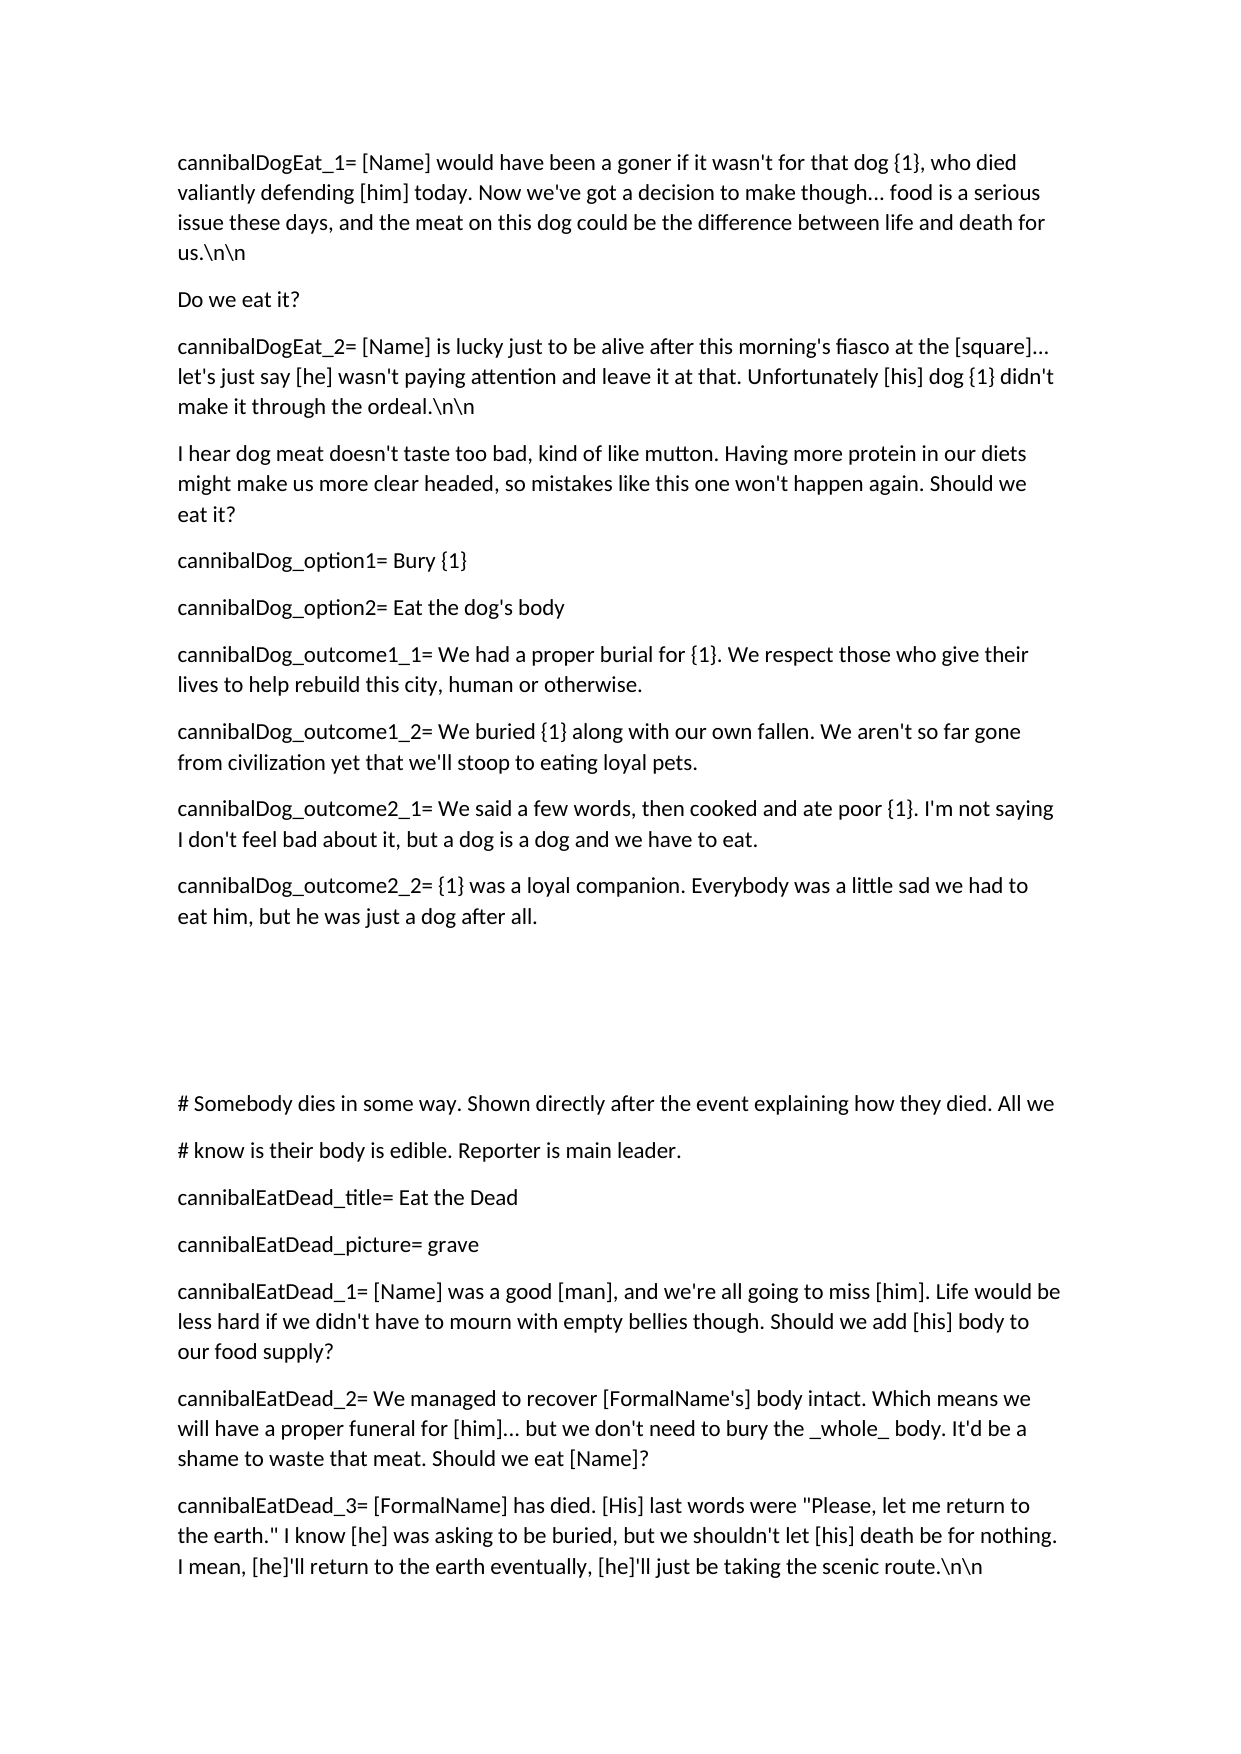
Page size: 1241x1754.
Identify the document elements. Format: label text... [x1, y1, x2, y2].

text cannibalDog_outcome2_1= We said a few words, then cooked and ate poor {1}. I'm not saying I don't feel bad about it, but a dog is a dog and we have to eat. [177, 794, 1063, 853]
text cannibalDog_outcome2_2= {1} was a loyal companion. Everybody was a little sad we had to eat him, but he was just a dog after all. [177, 872, 1063, 930]
text cannibalDog_option2= Eat the dog's body [177, 593, 1063, 621]
text cannibalEatDead_1= [Name] was a good [man], and we're all going to miss [him]. Life would be less hard if we didn't have to mourn with empty bellies though. Should we add [his] body to our food supply? [177, 1277, 1063, 1365]
text cannibalDogEat_1= [Name] would have been a goner if it wasn't for that dog {1}, who died valiantly defending [him] today. Now we've got a decision to make though... food is a serious issue these days, and the meat on this dog could be the difference between life and death for us.\n\n [177, 148, 1063, 266]
text # know is their body is edible. Reporter is main leader. [177, 1136, 1063, 1164]
text I hear dog meat doesn't taste too bad, kind of like mutton. Having more protein in our diets might make us more clear headed, so mistakes like this one won't happen again. Should we eat it? [177, 439, 1063, 528]
text cannibalEatDead_2= We managed to recover [FormalName's] body intact. Which means we will have a proper funeral for [him]... but we don't need to bury the _whole_ body. It'd be a shame to waste that meat. Should we eat [Name]? [177, 1384, 1063, 1472]
text cannibalEatDead_title= Eat the Dead [177, 1183, 1063, 1211]
text cannibalEatDead_3= [FormalName] has died. [His] last words were "Please, let me return to the earth." I know [he] was asking to be buried, but we shouldn't let [his] death be for nothing. I mean, [he]'ll return to the earth eventually, [he]'ll just be taking the scenic route.\n\n [177, 1491, 1063, 1580]
text cannibalDog_outcome1_2= We buried {1} along with our own fallen. We aren't so far gone from civilization yet that we'll stoop to eating loyal pets. [177, 717, 1063, 776]
text cannibalEatDead_picture= grave [177, 1230, 1063, 1258]
text cannibalDogEat_2= [Name] is lucky just to be alive after this morning's fiasco at the [square]... let's just say [he] wasn't paying attention and leave it at that. Unfortunately [his] dog {1} didn't make it through the ordeal.\n\n [177, 332, 1063, 420]
text # Somebody dies in some way. Shown directly after the event explaining how they died. All we [177, 1089, 1063, 1117]
text cannibalDog_option1= Bury {1} [177, 547, 1063, 574]
text cannibalDog_outcome1_1= We had a proper burial for {1}. We respect those who give their lives to help rebuild this city, human or otherwise. [177, 640, 1063, 698]
text Do we eat it? [177, 285, 1063, 313]
